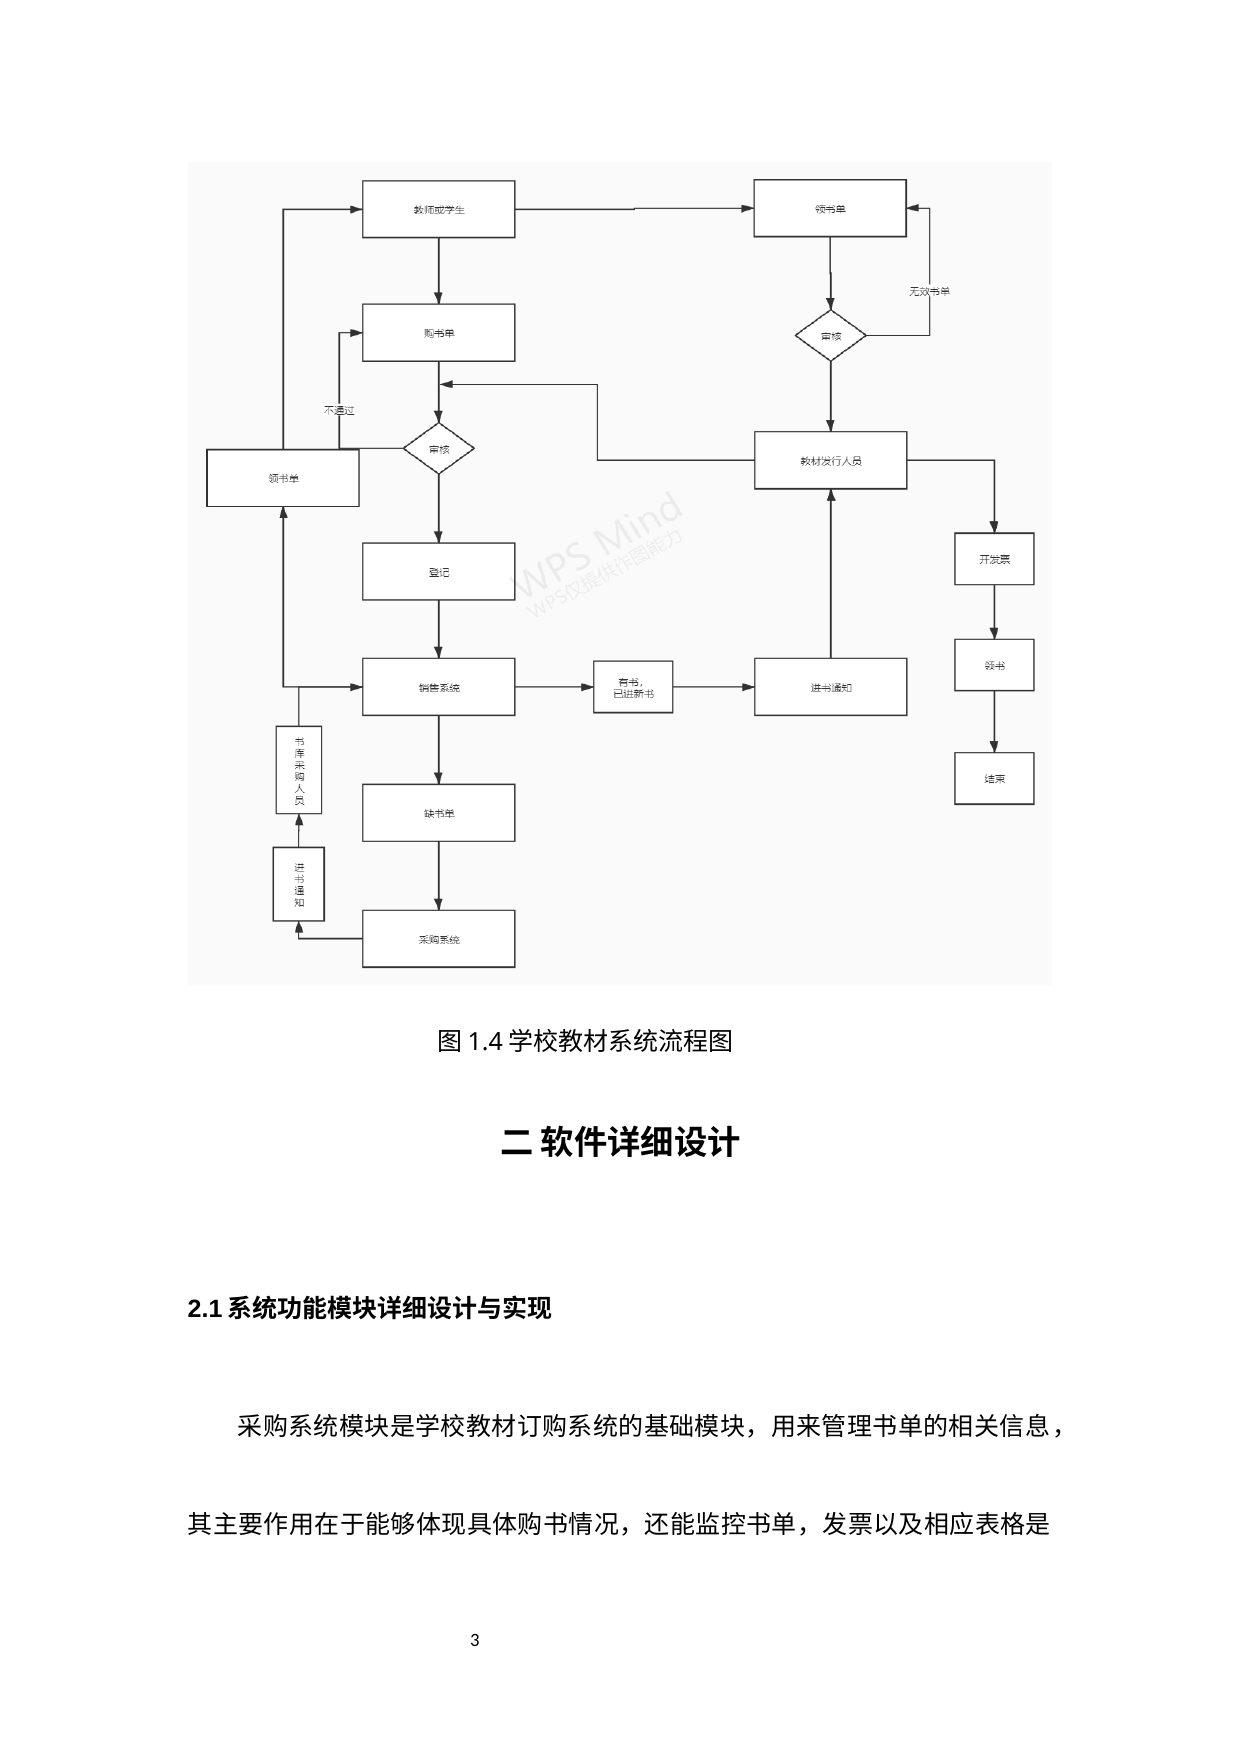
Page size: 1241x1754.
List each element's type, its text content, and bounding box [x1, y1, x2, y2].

text 图1.4学校教材系统流程图 [187, 1007, 1053, 1072]
subtitle 2.1系统功能模块详细设计与实现 [187, 1274, 1053, 1339]
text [187, 1392, 1053, 1555]
subtitle 二 软件详细设计 [187, 1107, 1053, 1172]
picture [187, 162, 1053, 985]
